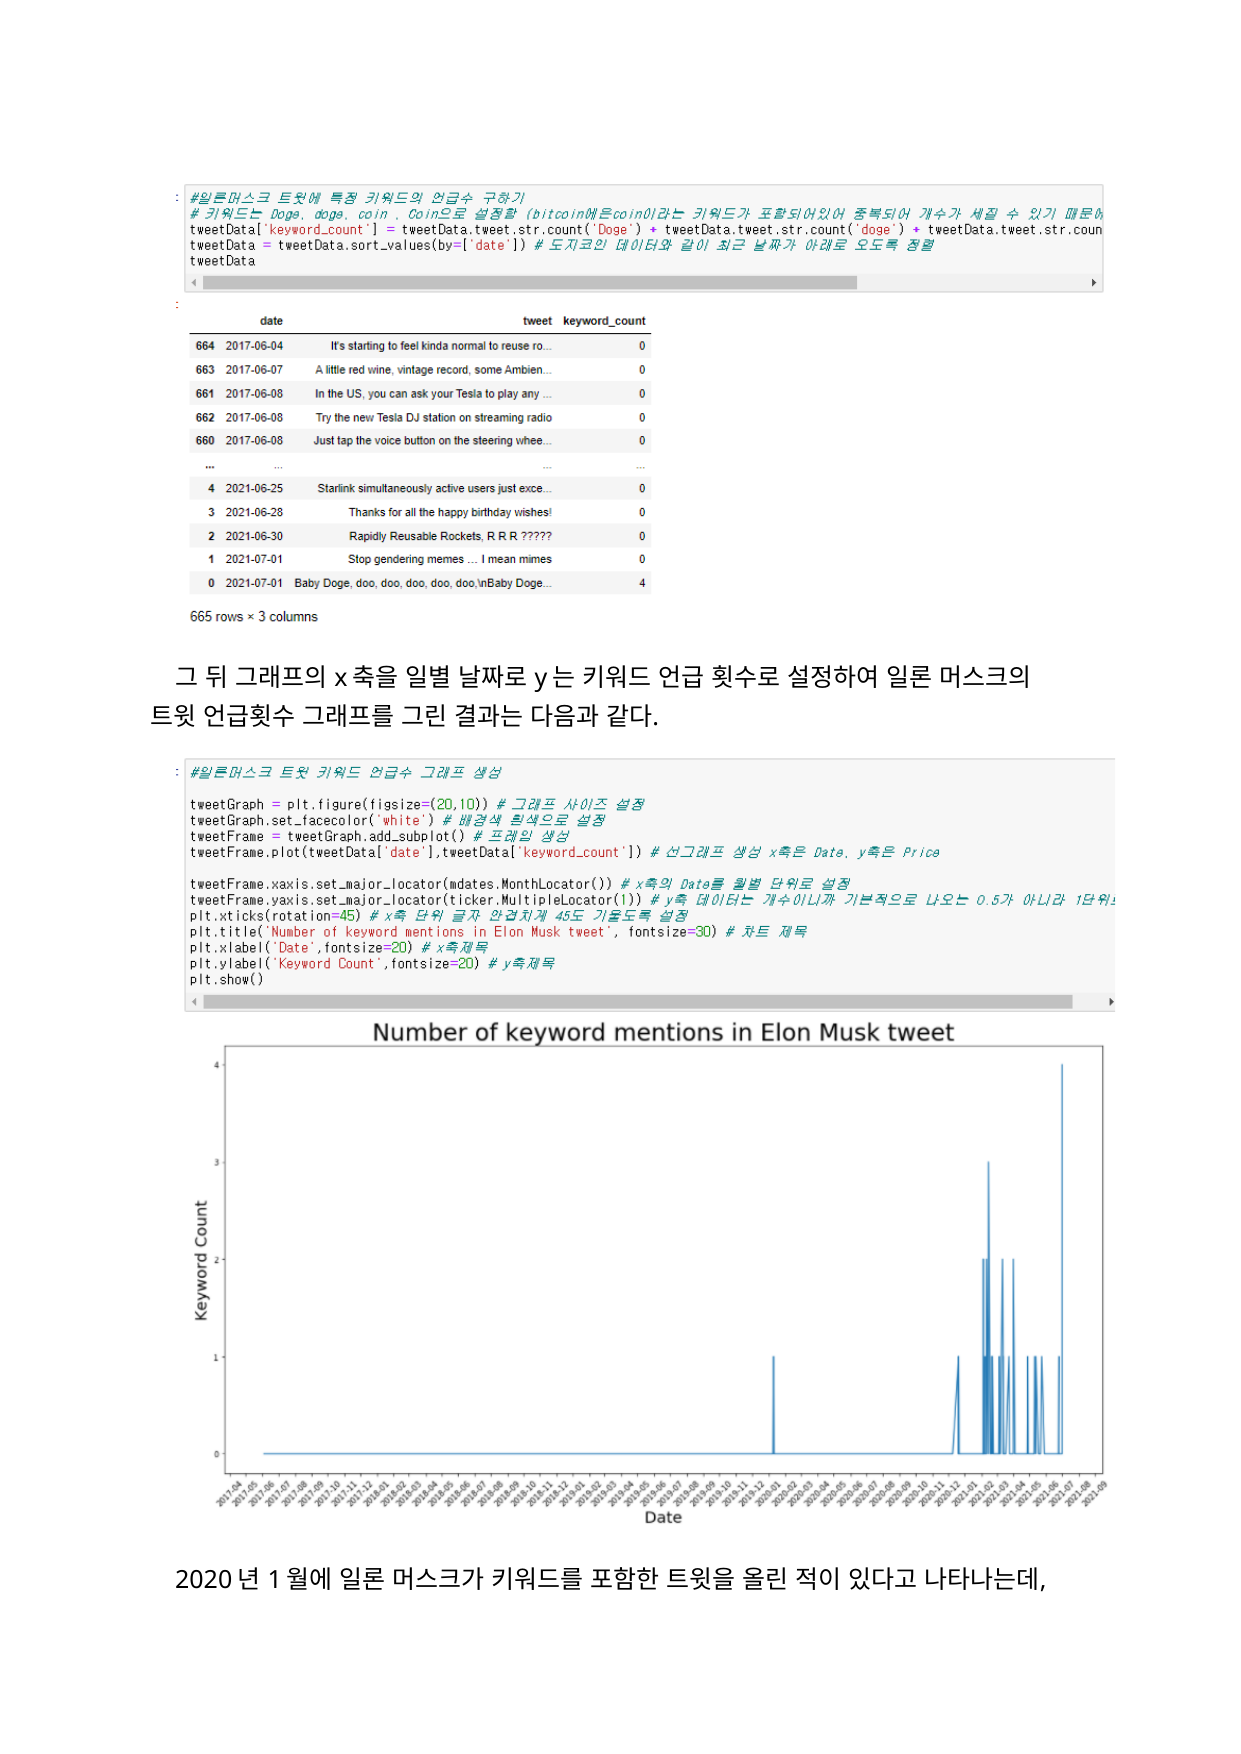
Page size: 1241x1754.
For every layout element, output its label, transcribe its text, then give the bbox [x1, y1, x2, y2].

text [150, 1560, 1065, 1596]
text 그 뒤 그래프의 x축을 일별 날짜로 y는 키워드 언급 횟수로 설정하여 일론 머스크의 트윗 언급횟수 그래프를 그린 결과는 다음과 같다. [150, 657, 1065, 733]
picture [175, 177, 1116, 639]
picture [175, 752, 1116, 1541]
